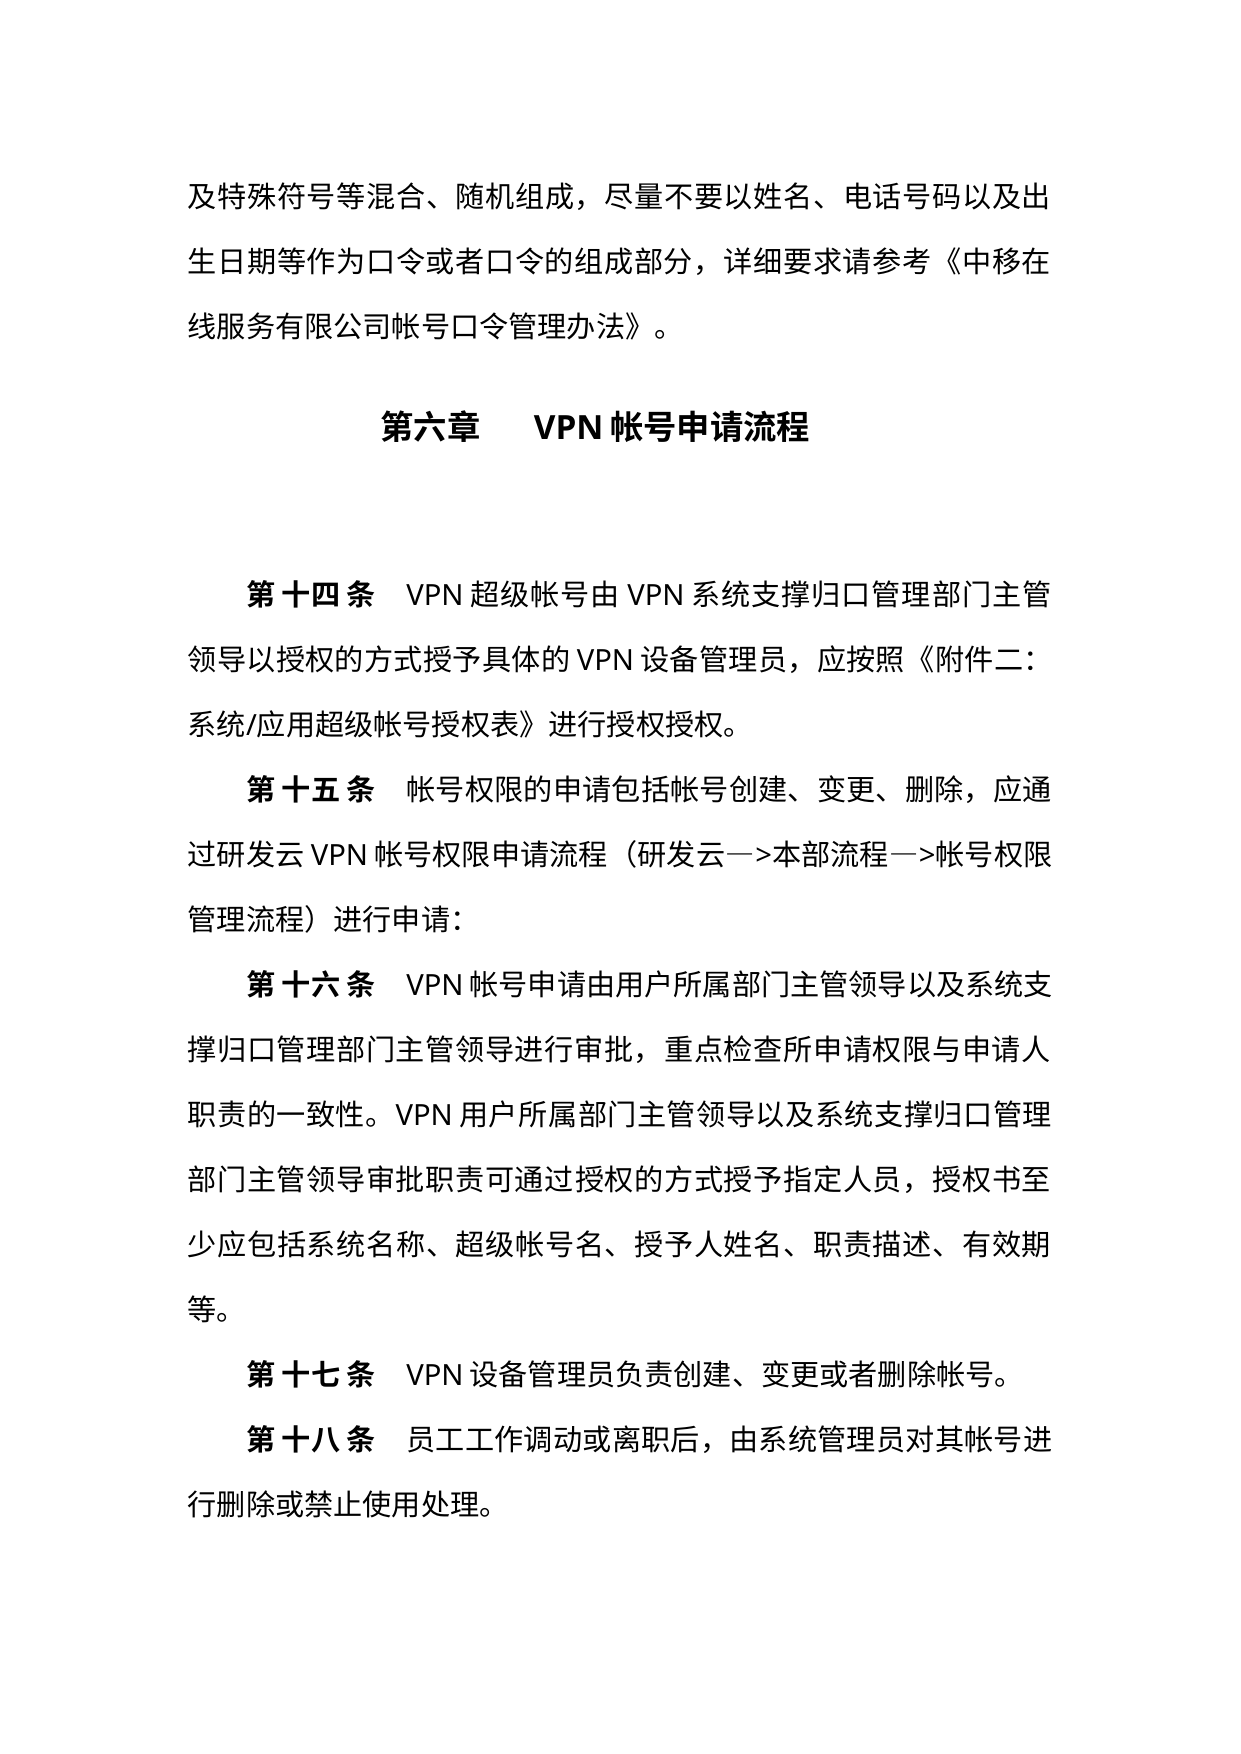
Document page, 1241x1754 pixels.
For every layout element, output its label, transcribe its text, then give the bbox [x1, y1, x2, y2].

list VPN超级帐号由VPN系统支撑归口管理部门主管领导以授权的方式授予具体的VPN设备管理员，应按照《附件二：系统/应用超级帐号授权表》进行授权授权。 [187, 560, 1053, 755]
list VPN设备管理员负责创建、变更或者删除帐号。 [187, 1340, 1053, 1405]
subtitle VPN帐号申请流程 [187, 392, 1053, 457]
list 帐号权限的申请包括帐号创建、变更、删除，应通过研发云VPN帐号权限申请流程（研发云—>本部流程—>帐号权限管理流程）进行申请： [187, 755, 1053, 950]
list VPN帐号申请由用户所属部门主管领导以及系统支撑归口管理部门主管领导进行审批，重点检查所申请权限与申请人职责的一致性。VPN用户所属部门主管领导以及系统支撑归口管理部门主管领导审批职责可通过授权的方式授予指定人员，授权书至少应包括系统名称、超级帐号名、授予人姓名、职责描述、有效期等。 [187, 950, 1053, 1340]
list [187, 162, 1053, 357]
list 员工工作调动或离职后，由系统管理员对其帐号进行删除或禁止使用处理。 [187, 1405, 1053, 1535]
